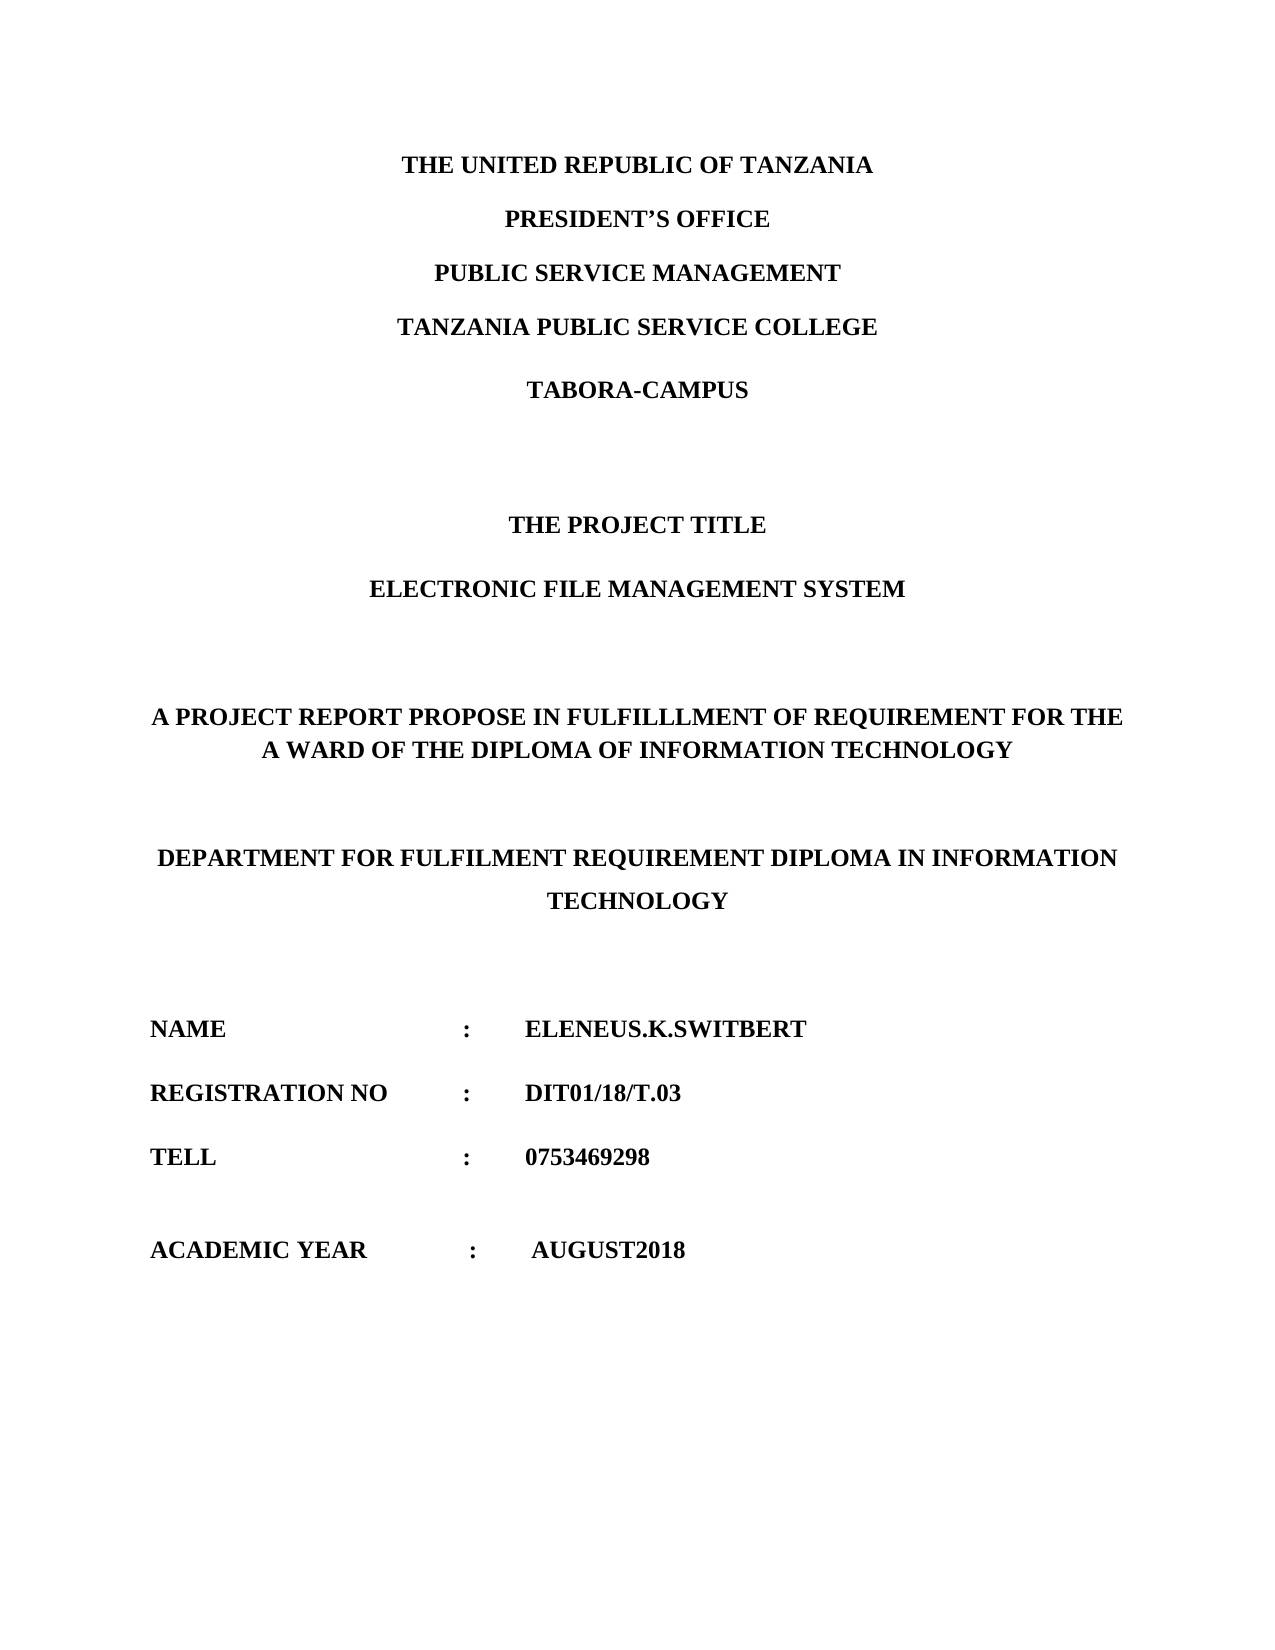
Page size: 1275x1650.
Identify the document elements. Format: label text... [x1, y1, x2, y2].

text TABORA-CAMPUS [150, 376, 1125, 404]
text PRESIDENT’S OFFICE [150, 204, 1125, 233]
text THE PROJECT TITLE [150, 511, 1125, 539]
subtitle ACADEMIC YEAR : AUGUST2018 [150, 1235, 1125, 1264]
text DEPARTMENT FOR FULFILMENT REQUIREMENT DIPLOMA IN INFORMATION TECHNOLOGY [150, 843, 1125, 915]
text NAME : ELENEUS.K.SWITBERT [150, 1014, 1125, 1043]
text TELL : 0753469298 [150, 1142, 1125, 1171]
text A PROJECT REPORT PROPOSE IN FULFILLLMENT OF REQUIREMENT FOR THE A WARD OF THE DIPLOMA OF INFORMATION TECHNOLOGY [150, 702, 1125, 764]
text THE UNITED REPUBLIC OF TANZANIA [150, 150, 1125, 179]
text REGISTRATION NO : DIT01/18/T.03 [150, 1078, 1125, 1107]
text TANZANIA PUBLIC SERVICE COLLEGE [150, 312, 1125, 340]
text ELECTRONIC FILE MANAGEMENT SYSTEM [150, 574, 1125, 603]
text PUBLIC SERVICE MANAGEMENT [150, 258, 1125, 286]
